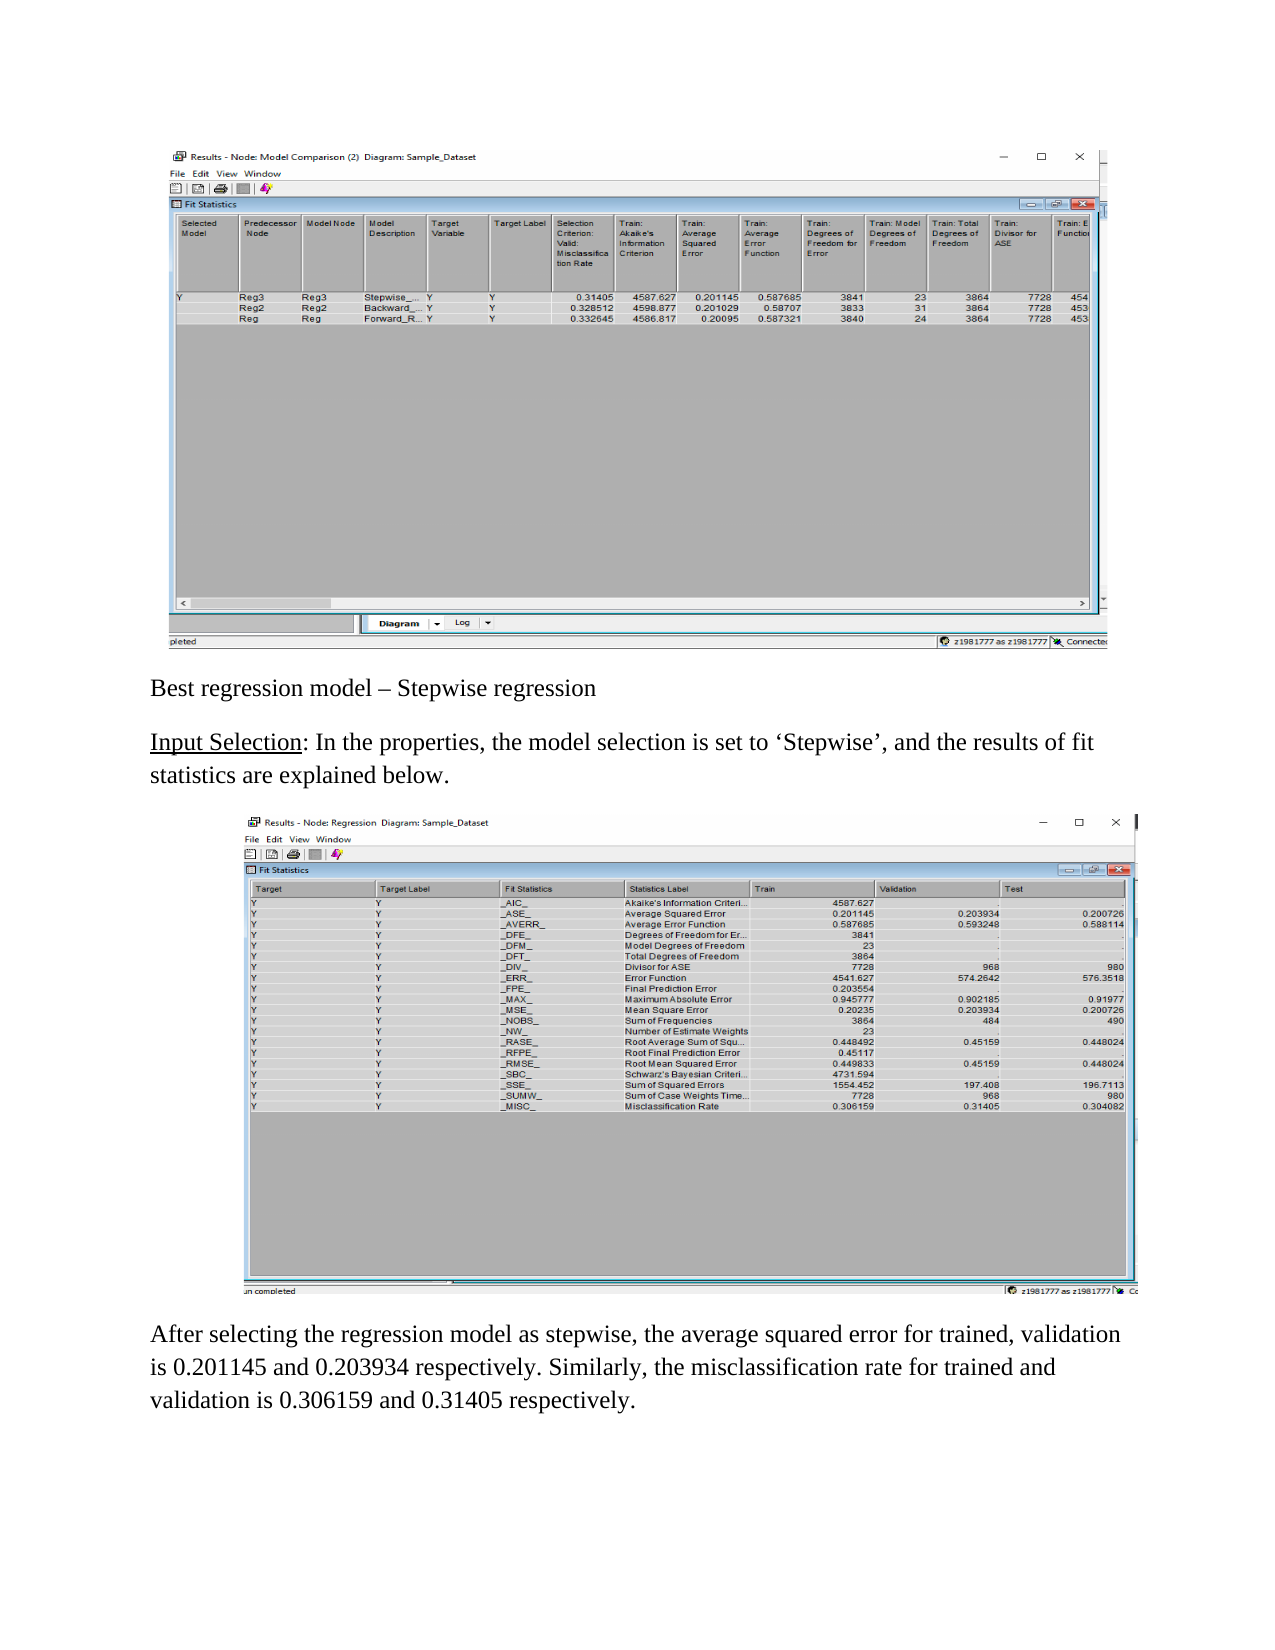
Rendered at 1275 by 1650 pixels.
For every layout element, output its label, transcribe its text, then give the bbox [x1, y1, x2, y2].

text Input Selection: In the properties, the model selection is set to ‘Stepwise’, and the results of fit statistics are explained below. [150, 727, 1125, 789]
text Best regression model – Stepwise regression [150, 673, 1125, 702]
text After selecting the regression model as stepwise, the average squared error for trained, validation is 0.201145 and 0.203934 respectively. Similarly, the misclassification rate for trained and validation is 0.306159 and 0.31405 respectively. [150, 1319, 1125, 1414]
